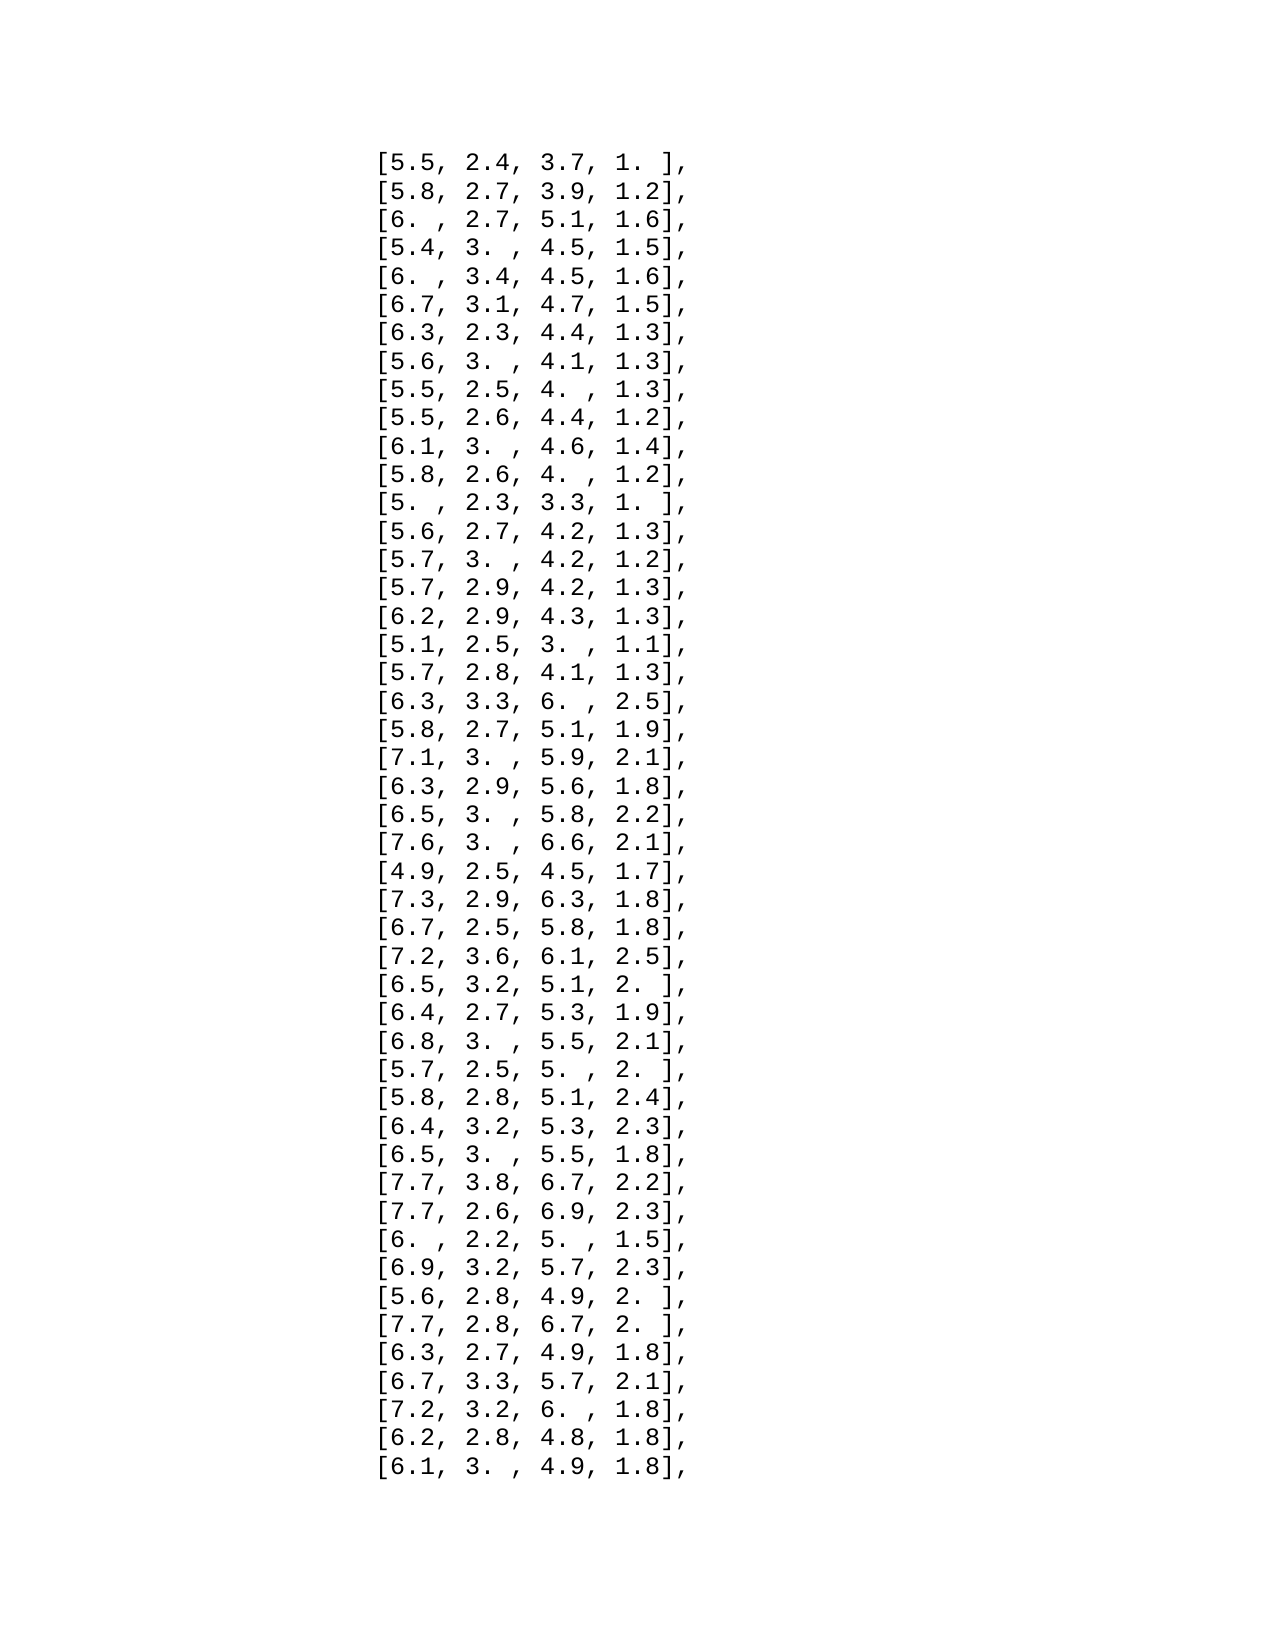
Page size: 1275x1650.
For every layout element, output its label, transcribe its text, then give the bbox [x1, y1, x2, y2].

text [6.3, 2.3, 4.4, 1.3], [150, 320, 1125, 348]
text [5.6, 2.7, 4.2, 1.3], [150, 518, 1125, 547]
text [5.8, 2.7, 3.9, 1.2], [150, 178, 1125, 207]
text [6.2, 2.8, 4.8, 1.8], [150, 1425, 1125, 1453]
text [6.9, 3.2, 5.7, 2.3], [150, 1255, 1125, 1283]
text [5.8, 2.8, 5.1, 2.4], [150, 1085, 1125, 1113]
text [6.7, 3.3, 5.7, 2.1], [150, 1368, 1125, 1397]
text [5.5, 2.5, 4. , 1.3], [150, 377, 1125, 405]
text [7.7, 2.8, 6.7, 2. ], [150, 1312, 1125, 1340]
text [6.4, 2.7, 5.3, 1.9], [150, 1000, 1125, 1028]
text [6.5, 3. , 5.8, 2.2], [150, 802, 1125, 830]
text [5.7, 2.9, 4.2, 1.3], [150, 575, 1125, 603]
text [7.2, 3.2, 6. , 1.8], [150, 1397, 1125, 1425]
text [5.4, 3. , 4.5, 1.5], [150, 235, 1125, 263]
text [5.8, 2.6, 4. , 1.2], [150, 462, 1125, 490]
text [7.7, 2.6, 6.9, 2.3], [150, 1198, 1125, 1227]
text [5. , 2.3, 3.3, 1. ], [150, 490, 1125, 518]
text [5.8, 2.7, 5.1, 1.9], [150, 717, 1125, 745]
text [7.2, 3.6, 6.1, 2.5], [150, 943, 1125, 972]
text [5.6, 2.8, 4.9, 2. ], [150, 1283, 1125, 1312]
text [7.6, 3. , 6.6, 2.1], [150, 830, 1125, 858]
text [6.8, 3. , 5.5, 2.1], [150, 1028, 1125, 1057]
text [7.7, 3.8, 6.7, 2.2], [150, 1170, 1125, 1198]
text [6.3, 2.7, 4.9, 1.8], [150, 1340, 1125, 1368]
text [5.5, 2.4, 3.7, 1. ], [150, 150, 1125, 178]
text [6.7, 3.1, 4.7, 1.5], [150, 292, 1125, 320]
text [5.5, 2.6, 4.4, 1.2], [150, 405, 1125, 433]
text [6.1, 3. , 4.6, 1.4], [150, 433, 1125, 462]
text [5.7, 3. , 4.2, 1.2], [150, 547, 1125, 575]
text [5.6, 3. , 4.1, 1.3], [150, 348, 1125, 377]
text [7.1, 3. , 5.9, 2.1], [150, 745, 1125, 773]
text [6.5, 3.2, 5.1, 2. ], [150, 972, 1125, 1000]
text [6.5, 3. , 5.5, 1.8], [150, 1142, 1125, 1170]
text [6. , 2.2, 5. , 1.5], [150, 1227, 1125, 1255]
text [6.1, 3. , 4.9, 1.8], [150, 1453, 1125, 1482]
text [5.7, 2.5, 5. , 2. ], [150, 1057, 1125, 1085]
text [4.9, 2.5, 4.5, 1.7], [150, 858, 1125, 887]
text [6.4, 3.2, 5.3, 2.3], [150, 1113, 1125, 1142]
text [6. , 2.7, 5.1, 1.6], [150, 207, 1125, 235]
text [6.3, 2.9, 5.6, 1.8], [150, 773, 1125, 802]
text [6.2, 2.9, 4.3, 1.3], [150, 603, 1125, 632]
text [7.3, 2.9, 6.3, 1.8], [150, 887, 1125, 915]
text [5.7, 2.8, 4.1, 1.3], [150, 660, 1125, 688]
text [6. , 3.4, 4.5, 1.6], [150, 263, 1125, 292]
text [6.7, 2.5, 5.8, 1.8], [150, 915, 1125, 943]
text [5.1, 2.5, 3. , 1.1], [150, 632, 1125, 660]
text [6.3, 3.3, 6. , 2.5], [150, 688, 1125, 717]
